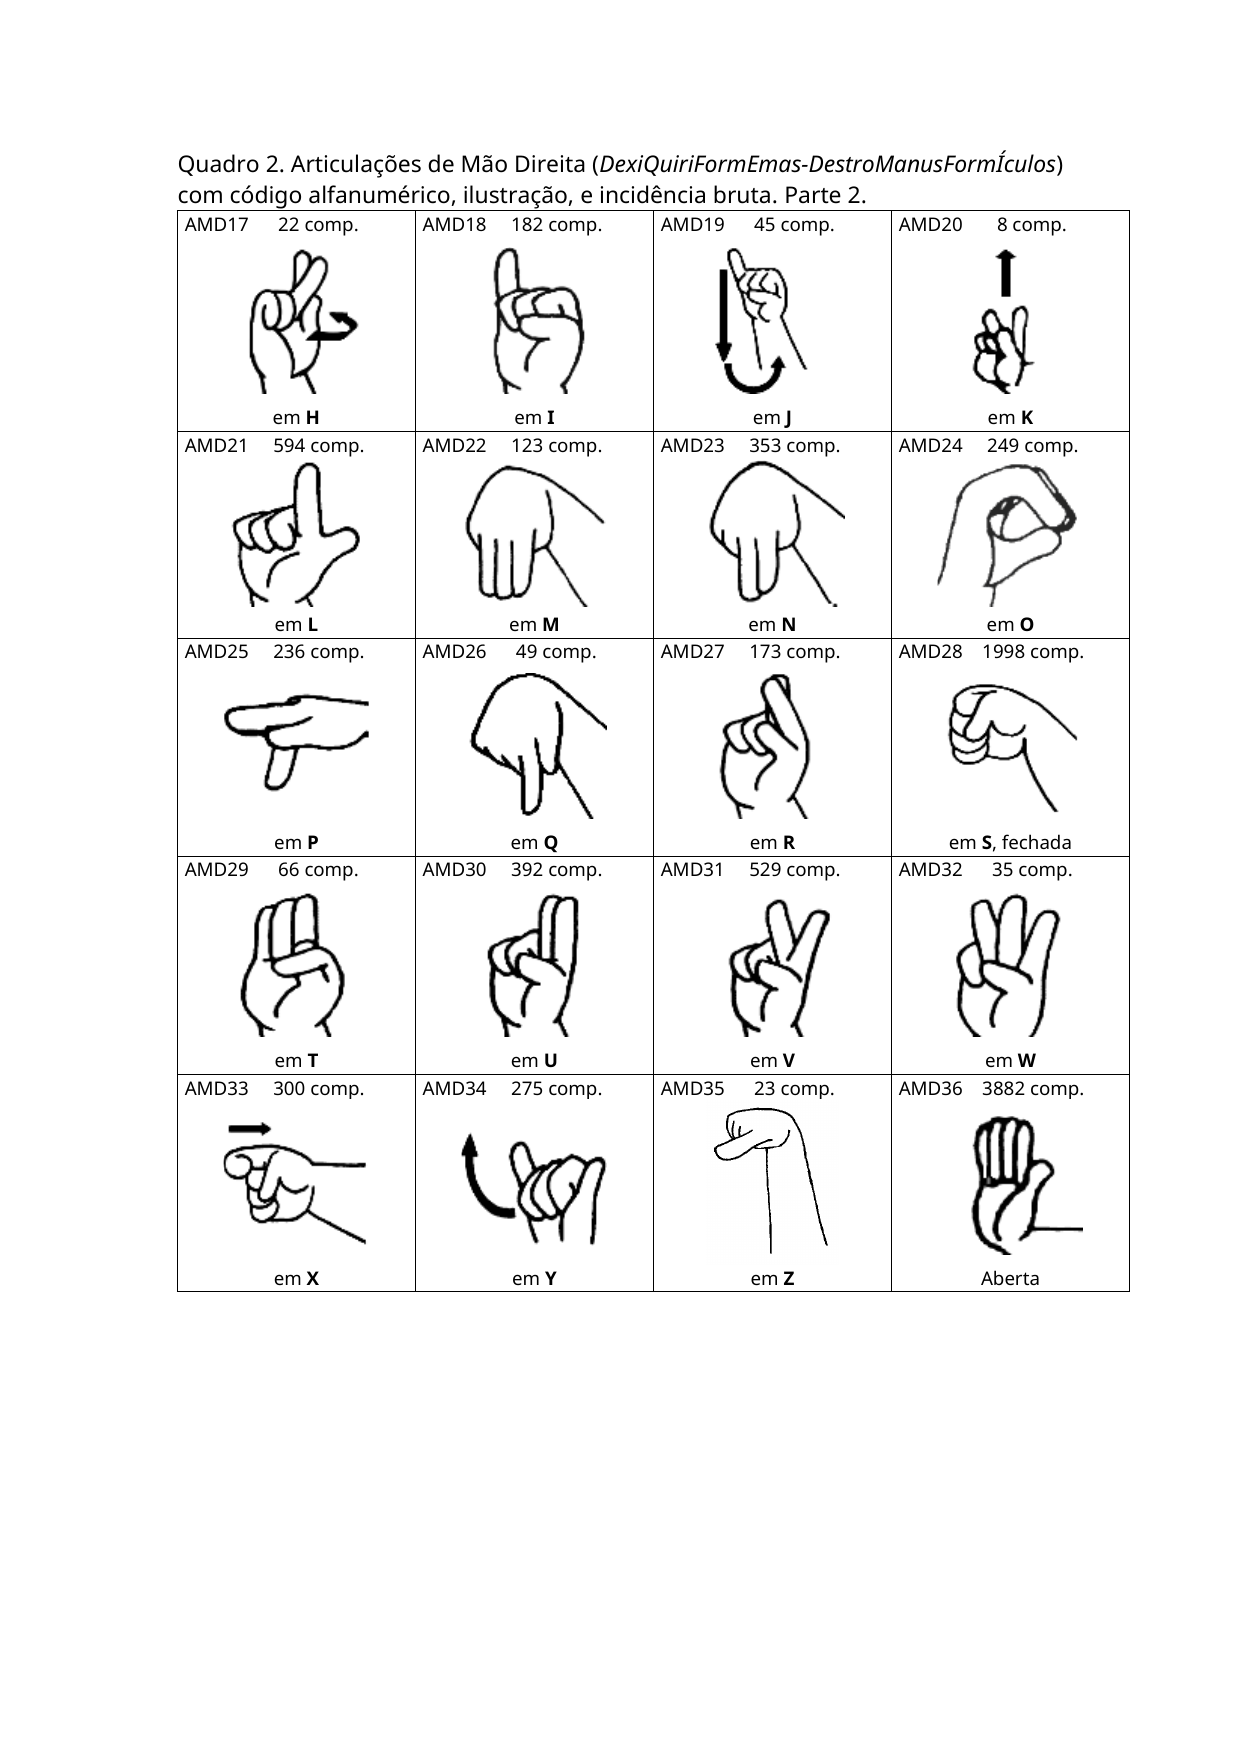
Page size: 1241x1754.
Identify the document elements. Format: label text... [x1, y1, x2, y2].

picture [223, 247, 369, 394]
table_cell em R [654, 829, 891, 856]
table_cell [892, 237, 1129, 404]
picture [461, 1109, 607, 1255]
picture [937, 247, 1083, 394]
table_cell [654, 456, 891, 611]
table_cell [892, 1099, 1129, 1266]
table_cell AMD23 353 comp. [654, 432, 891, 456]
picture [941, 677, 1079, 815]
table_cell em K [892, 405, 1129, 431]
picture [699, 673, 845, 819]
table_cell em O [892, 611, 1129, 637]
table_cell [416, 881, 653, 1047]
table_cell [654, 237, 891, 404]
table_cell [654, 663, 891, 829]
table_cell [892, 456, 1129, 611]
table_cell [416, 456, 653, 611]
table_cell em M [416, 611, 653, 637]
table_cell [654, 881, 891, 1047]
table_cell em H [178, 405, 415, 431]
picture [705, 1100, 839, 1265]
table_cell [416, 237, 653, 404]
picture [223, 891, 369, 1037]
table_cell em Y [416, 1266, 653, 1291]
table_cell AMD25 236 comp. [178, 639, 415, 662]
table_cell em I [416, 405, 653, 431]
picture [461, 891, 607, 1037]
table_cell AMD30 392 comp. [416, 857, 653, 881]
table_cell AMD36 3882 comp. [892, 1075, 1129, 1099]
table_cell AMD35 23 comp. [654, 1075, 891, 1099]
table_cell AMD28 1998 comp. [892, 639, 1129, 662]
picture [461, 673, 607, 819]
table_cell em X [178, 1266, 415, 1291]
table_cell em V [654, 1048, 891, 1074]
picture [937, 891, 1083, 1037]
table_header AMD18 182 comp. [416, 211, 653, 237]
picture [461, 247, 607, 394]
picture [937, 460, 1083, 607]
table_cell AMD31 529 comp. [654, 857, 891, 881]
table_cell AMD24 249 comp. [892, 432, 1129, 456]
table_cell [178, 663, 415, 829]
table_cell [178, 1099, 415, 1266]
table_header AMD17 22 comp. [178, 211, 415, 237]
table_cell AMD33 300 comp. [178, 1075, 415, 1099]
table_cell em U [416, 1048, 653, 1074]
table_cell em T [178, 1048, 415, 1074]
table_cell [654, 1099, 891, 1266]
picture [223, 460, 369, 607]
picture [699, 460, 845, 607]
table_cell em P [178, 829, 415, 856]
table_cell em W [892, 1048, 1129, 1074]
table_cell AMD34 275 comp. [416, 1075, 653, 1099]
picture [699, 891, 845, 1037]
picture [223, 1109, 369, 1255]
picture [937, 1109, 1083, 1255]
table_cell [892, 881, 1129, 1047]
table_cell AMD27 173 comp. [654, 639, 891, 662]
picture [461, 460, 607, 607]
table_cell [178, 881, 415, 1047]
table_cell em J [654, 405, 891, 431]
table_header AMD19 45 comp. [654, 211, 891, 237]
table_cell AMD26 49 comp. [416, 639, 653, 662]
table_cell [416, 1099, 653, 1266]
table_cell [416, 663, 653, 829]
table_cell em S, fechada [892, 829, 1129, 856]
table_cell [178, 456, 415, 611]
table_cell em Q [416, 829, 653, 856]
table_header AMD20 8 comp. [892, 211, 1129, 237]
table_cell AMD29 66 comp. [178, 857, 415, 881]
table_cell em N [654, 611, 891, 637]
table_cell AMD22 123 comp. [416, 432, 653, 456]
table_cell em Z [654, 1266, 891, 1291]
table_cell [178, 237, 415, 404]
table_cell Aberta [892, 1266, 1129, 1291]
text Quadro 2. Articulações de Mão Direita (DexiQuiriFormEmas-DestroManusFormÍculos) com código alfanumérico, ilustração, e incidência bruta. Parte 2. [177, 148, 1063, 210]
picture [699, 247, 845, 394]
picture [223, 673, 369, 819]
table_cell [892, 663, 1129, 829]
table_cell AMD21 594 comp. [178, 432, 415, 456]
table_cell em L [178, 611, 415, 637]
table_cell AMD32 35 comp. [892, 857, 1129, 881]
